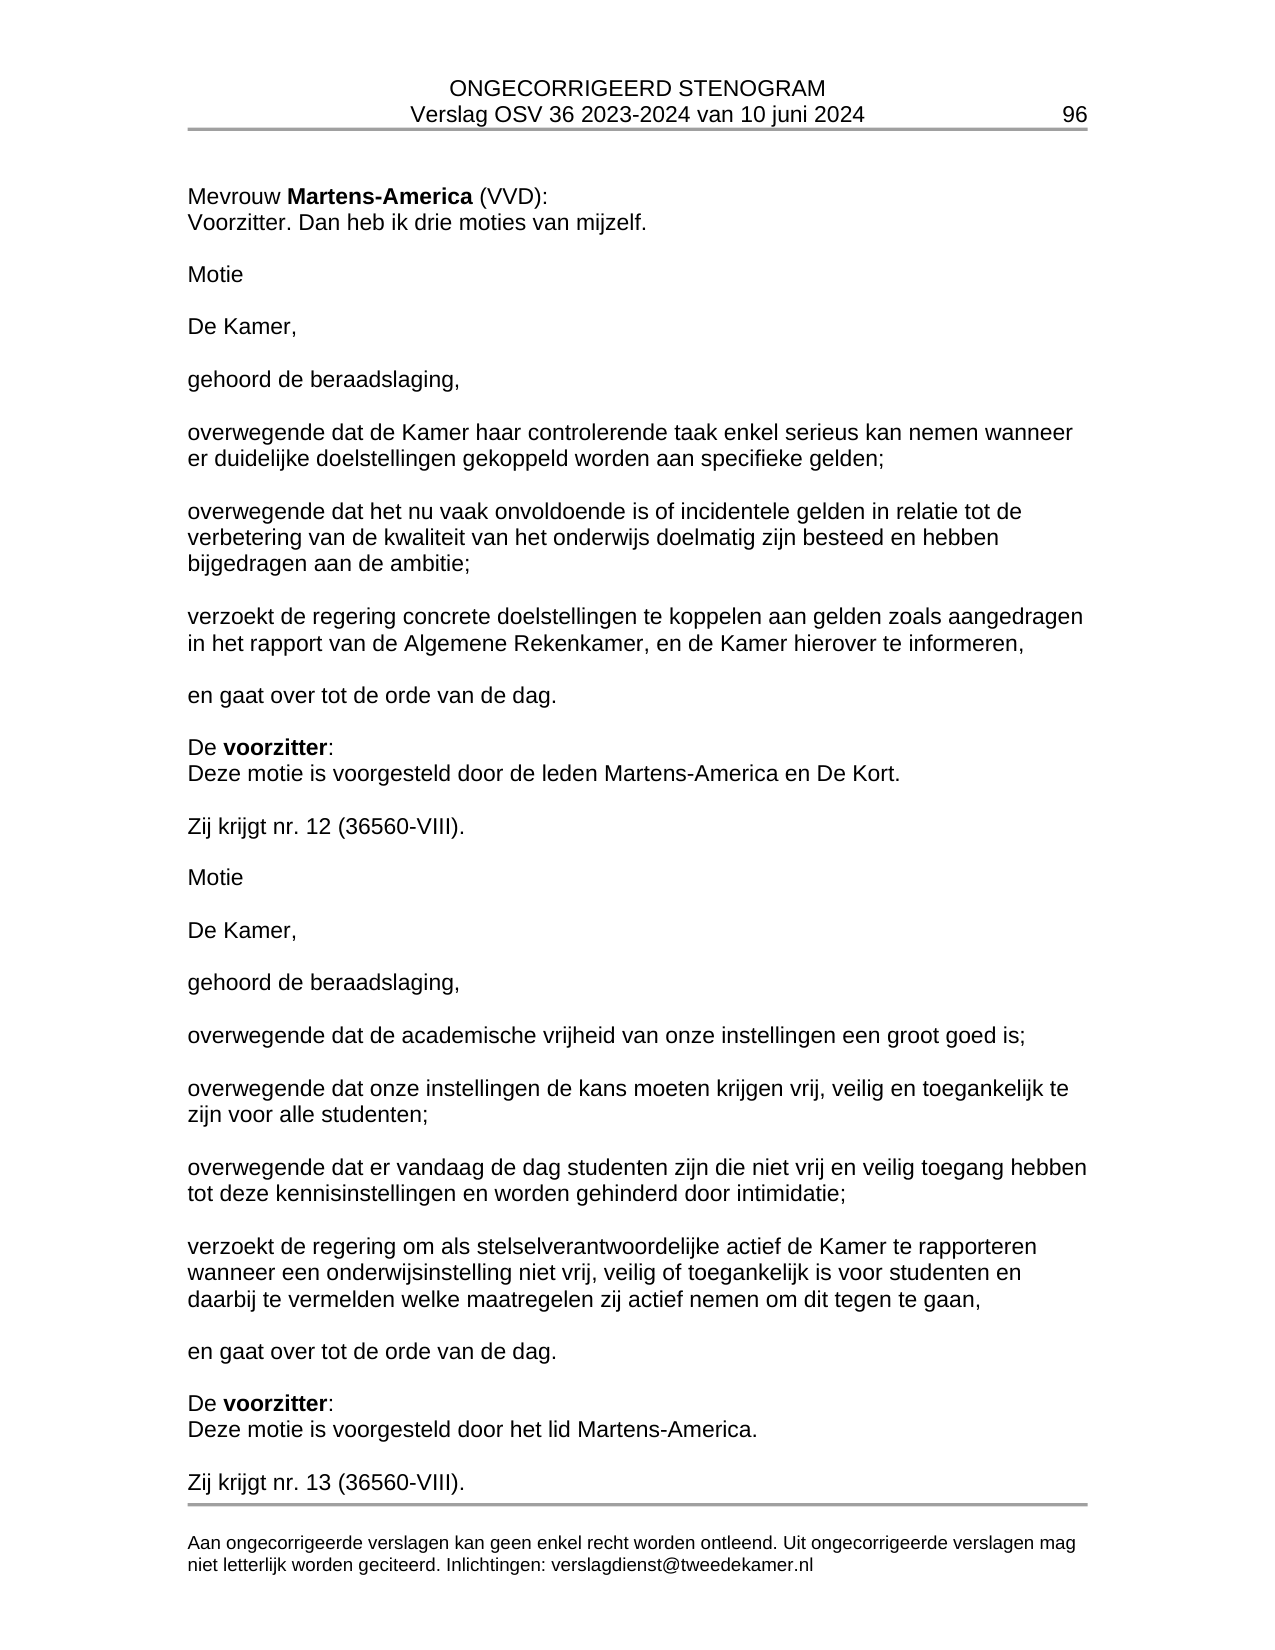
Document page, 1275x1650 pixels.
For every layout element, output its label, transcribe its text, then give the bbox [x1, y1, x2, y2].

text De voorzitter: Deze motie is voorgesteld door de leden Martens-America en De Kort. Zij krijgt nr. 12 (36560-VIII). [187, 733, 1087, 839]
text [187, 1390, 1087, 1495]
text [187, 156, 1087, 236]
text Motie De Kamer, gehoord de beraadslaging, overwegende dat de Kamer haar controlerende taak enkel serieus kan nemen wanneer er duidelijke doelstellingen gekoppeld worden aan specifieke gelden; overwegende dat het nu vaak onvoldoende is of incidentele gelden in relatie tot de verbetering van de kwaliteit van het onderwijs doelmatig zijn besteed en hebben bijgedragen aan de ambitie; verzoekt de regering concrete doelstellingen te koppelen aan gelden zoals aangedragen in het rapport van de Algemene Rekenkamer, en de Kamer hierover te informeren, en gaat over tot de orde van de dag. [187, 261, 1087, 708]
text Motie De Kamer, gehoord de beraadslaging, overwegende dat de academische vrijheid van onze instellingen een groot goed is; overwegende dat onze instellingen de kans moeten krijgen vrij, veilig en toegankelijk te zijn voor alle studenten; overwegende dat er vandaag de dag studenten zijn die niet vrij en veilig toegang hebben tot deze kennisinstellingen en worden gehinderd door intimidatie; verzoekt de regering om als stelselverantwoordelijke actief de Kamer te rapporteren wanneer een onderwijsinstelling niet vrij, veilig of toegankelijk is voor studenten en daarbij te vermelden welke maatregelen zij actief nemen om dit tegen te gaan, en gaat over tot de orde van de dag. [187, 864, 1087, 1365]
